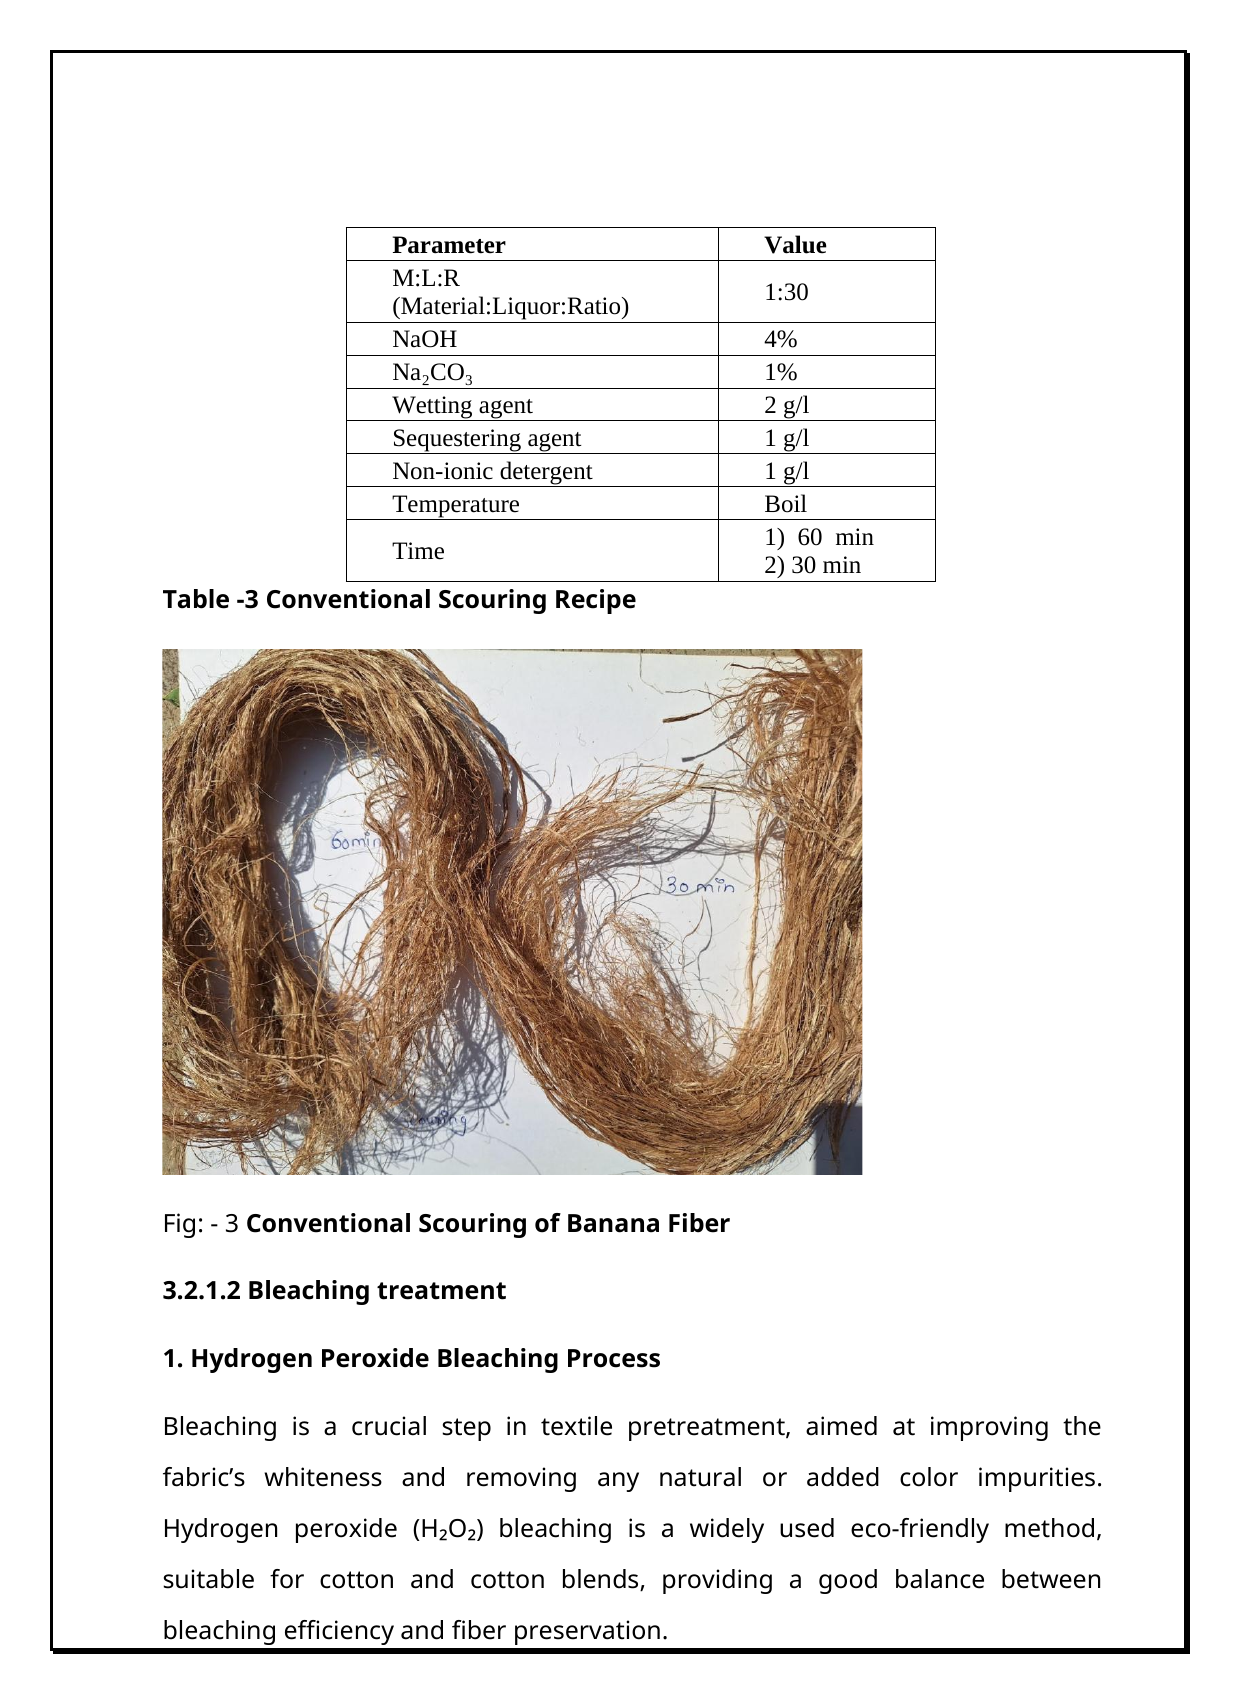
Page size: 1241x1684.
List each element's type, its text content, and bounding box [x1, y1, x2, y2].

text Table -3 Conventional Scouring Recipe [162, 582, 1104, 616]
table_cell 1 g/l [719, 454, 935, 486]
table_cell 1 g/l [719, 421, 935, 453]
table_header Value [719, 228, 935, 260]
table_cell Na₂CO₃ [347, 356, 718, 387]
table_cell Time [347, 520, 718, 581]
text 1. Hydrogen Peroxide Bleaching Process [162, 1341, 1104, 1375]
text Bleaching is a crucial step in textile pretreatment, aimed at improving the fabric’s whiteness and removing any natural or added color impurities. Hydrogen peroxide (H₂O₂) bleaching is a widely used eco-friendly method, suitable for cotton and cotton blends, providing a good balance between bleaching efficiency and fiber preservation. [162, 1408, 1104, 1647]
text Fig: - 3 Conventional Scouring of Banana Fiber [162, 1205, 1104, 1239]
table_cell Non-ionic detergent [347, 454, 718, 486]
table_cell M:L:R (Material:Liquor:Ratio) [347, 261, 718, 322]
table_cell Boil [719, 487, 935, 519]
table_cell 4% [719, 323, 935, 354]
table_cell 1) 60 min 2) 30 min [719, 520, 935, 581]
table_cell Temperature [347, 487, 718, 519]
table_cell Wetting agent [347, 389, 718, 420]
table_cell NaOH [347, 323, 718, 354]
table_cell 2 g/l [719, 389, 935, 420]
picture [162, 649, 863, 1175]
text 3.2.1.2 Bleaching treatment [162, 1273, 1104, 1307]
table_cell Sequestering agent [347, 421, 718, 453]
table_cell 1% [719, 356, 935, 387]
table_header Parameter [347, 228, 718, 260]
table_cell 1:30 [719, 261, 935, 322]
